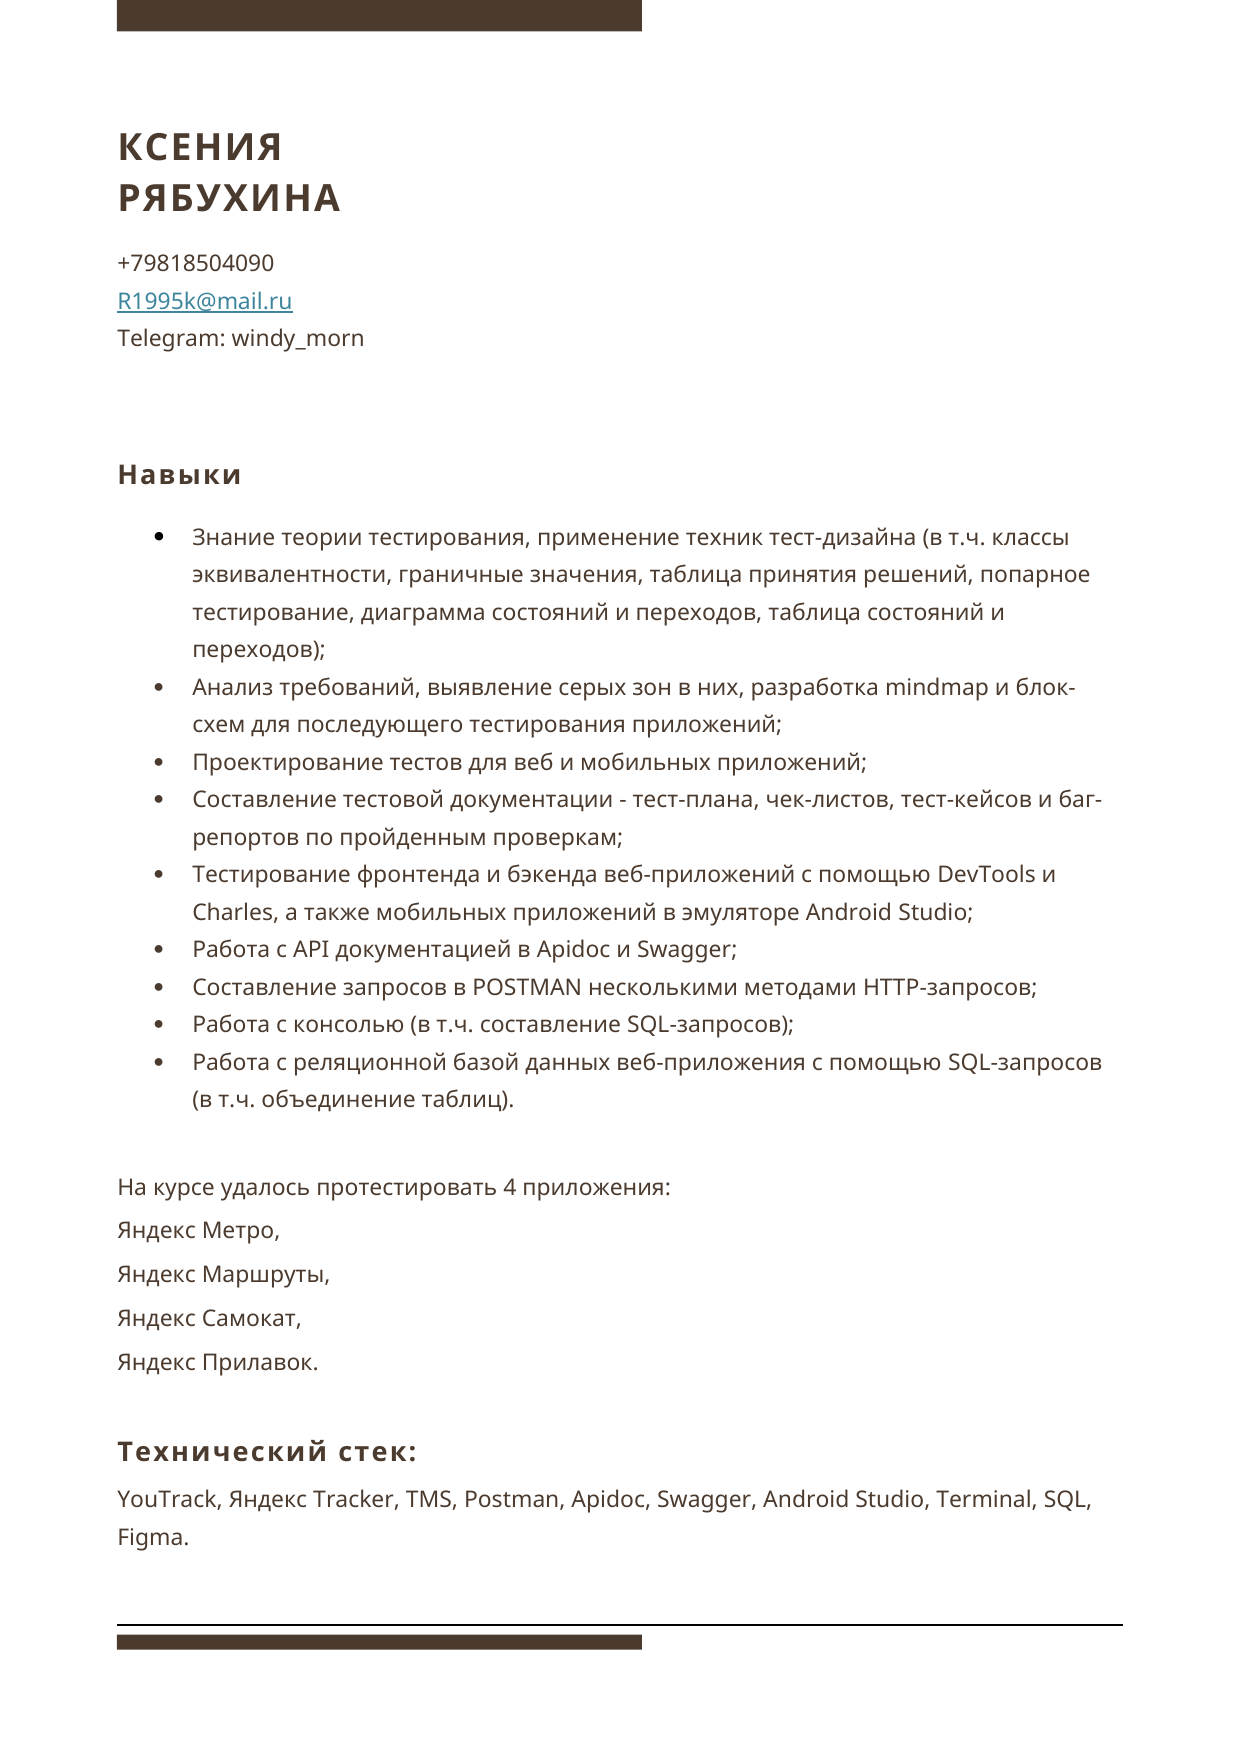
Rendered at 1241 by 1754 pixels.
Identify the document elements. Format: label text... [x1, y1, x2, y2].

list Проектирование тестов для веб и мобильных приложений; [154, 745, 1123, 777]
text R1995k@mail.ru [117, 284, 1123, 316]
text Ксения [117, 120, 1123, 171]
text Яндекс Прилавок. [117, 1345, 1123, 1377]
list Тестирование фронтенда и бэкенда веб-приложений с помощью DevTools и Charles, а также мобильных приложений в эмуляторе Android Studio; [154, 858, 1123, 927]
text Рябухина [117, 171, 1123, 222]
text YouTrack, Яндекс Tracker, TMS, Postman, Apidoc, Swagger, Android Studio, Terminal, SQL, Figma. [117, 1483, 1123, 1552]
list Работа с API документацией в Apidoc и Swagger; [154, 933, 1123, 964]
list Составление запросов в POSTMAN несколькими методами HTTP-запросов; [154, 970, 1123, 1002]
text +79818504090 [117, 247, 1123, 278]
list Работа с реляционной базой данных веб-приложения с помощью SQL-запросов (в т.ч. объединение таблиц). [154, 1045, 1123, 1114]
text Яндекс Самокат, [117, 1302, 1123, 1333]
text Telegram: windy_morn [117, 322, 1123, 353]
text Яндекс Метро, [117, 1214, 1123, 1245]
list Анализ требований, выявление серых зон в них, разработка mindmap и блок-схем для последующего тестирования приложений; [154, 670, 1123, 739]
list Составление тестовой документации - тест-плана, чек-листов, тест-кейсов и баг-репортов по пройденным проверкам; [154, 783, 1123, 852]
list Знание теории тестирования, применение техник тест-дизайна (в т.ч. классы эквивалентности, граничные значения, таблица принятия решений, попарное тестирование, диаграмма состояний и переходов, таблица состояний и переходов); [154, 520, 1123, 664]
text На курсе удалось протестировать 4 приложения: [117, 1170, 1123, 1202]
text Технический стек: [117, 1433, 1123, 1470]
list Работа с консолью (в т.ч. составление SQL-запросов); [154, 1008, 1123, 1039]
text Яндекс Маршруты, [117, 1258, 1123, 1289]
subtitle Навыки [117, 455, 1123, 492]
